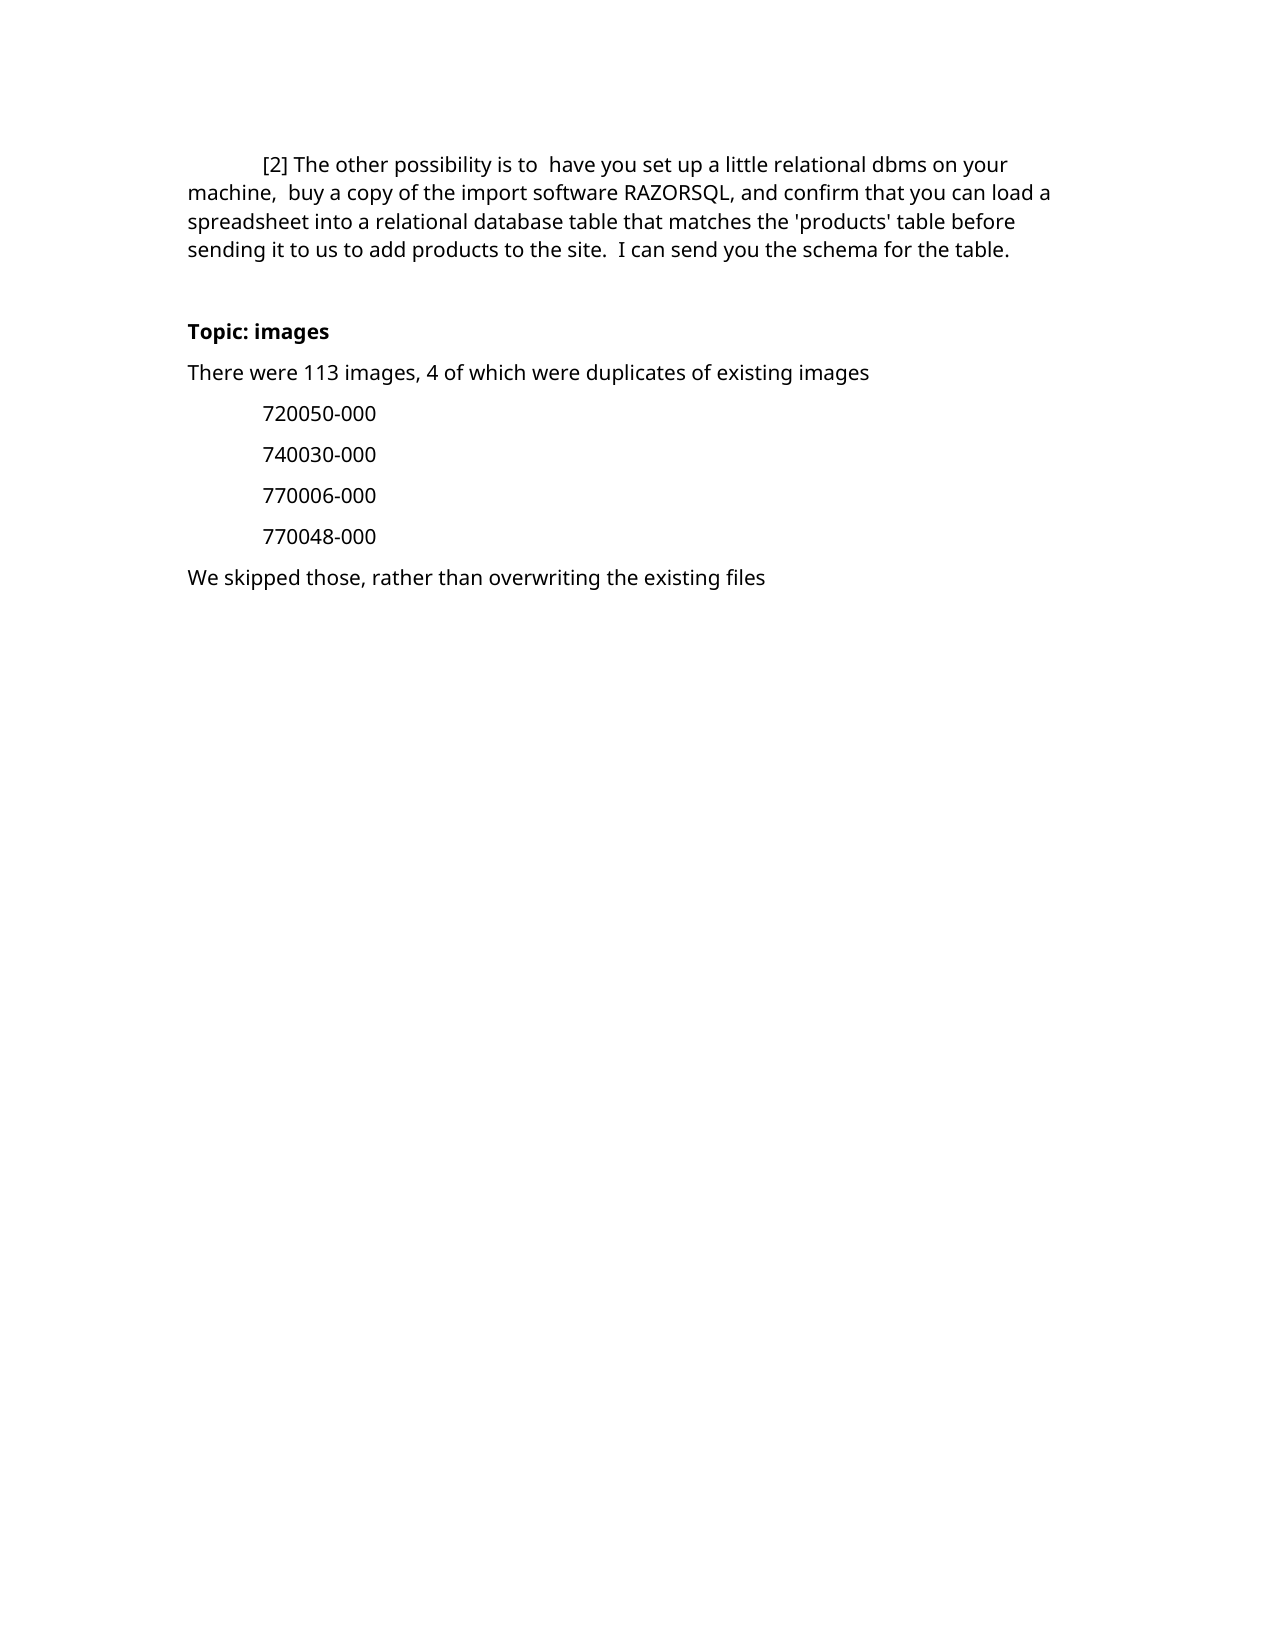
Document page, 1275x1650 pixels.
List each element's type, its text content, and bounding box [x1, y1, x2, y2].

text We skipped those, rather than overwriting the existing files [187, 563, 1087, 591]
text 770006-000 [262, 481, 1087, 509]
text [2] The other possibility is to have you set up a little relational dbms on your machine, buy a copy of the import software RAZORSQL, and confirm that you can load a spreadsheet into a relational database table that matches the 'products' table before sending it to us to add products to the site. I can send you the schema for the table. [187, 150, 1087, 264]
text Topic: images [187, 317, 1087, 346]
text 740030-000 [262, 440, 1087, 468]
text 720050-000 [262, 399, 1087, 427]
text 770048-000 [262, 522, 1087, 550]
text There were 113 images, 4 of which were duplicates of existing images [187, 358, 1087, 387]
